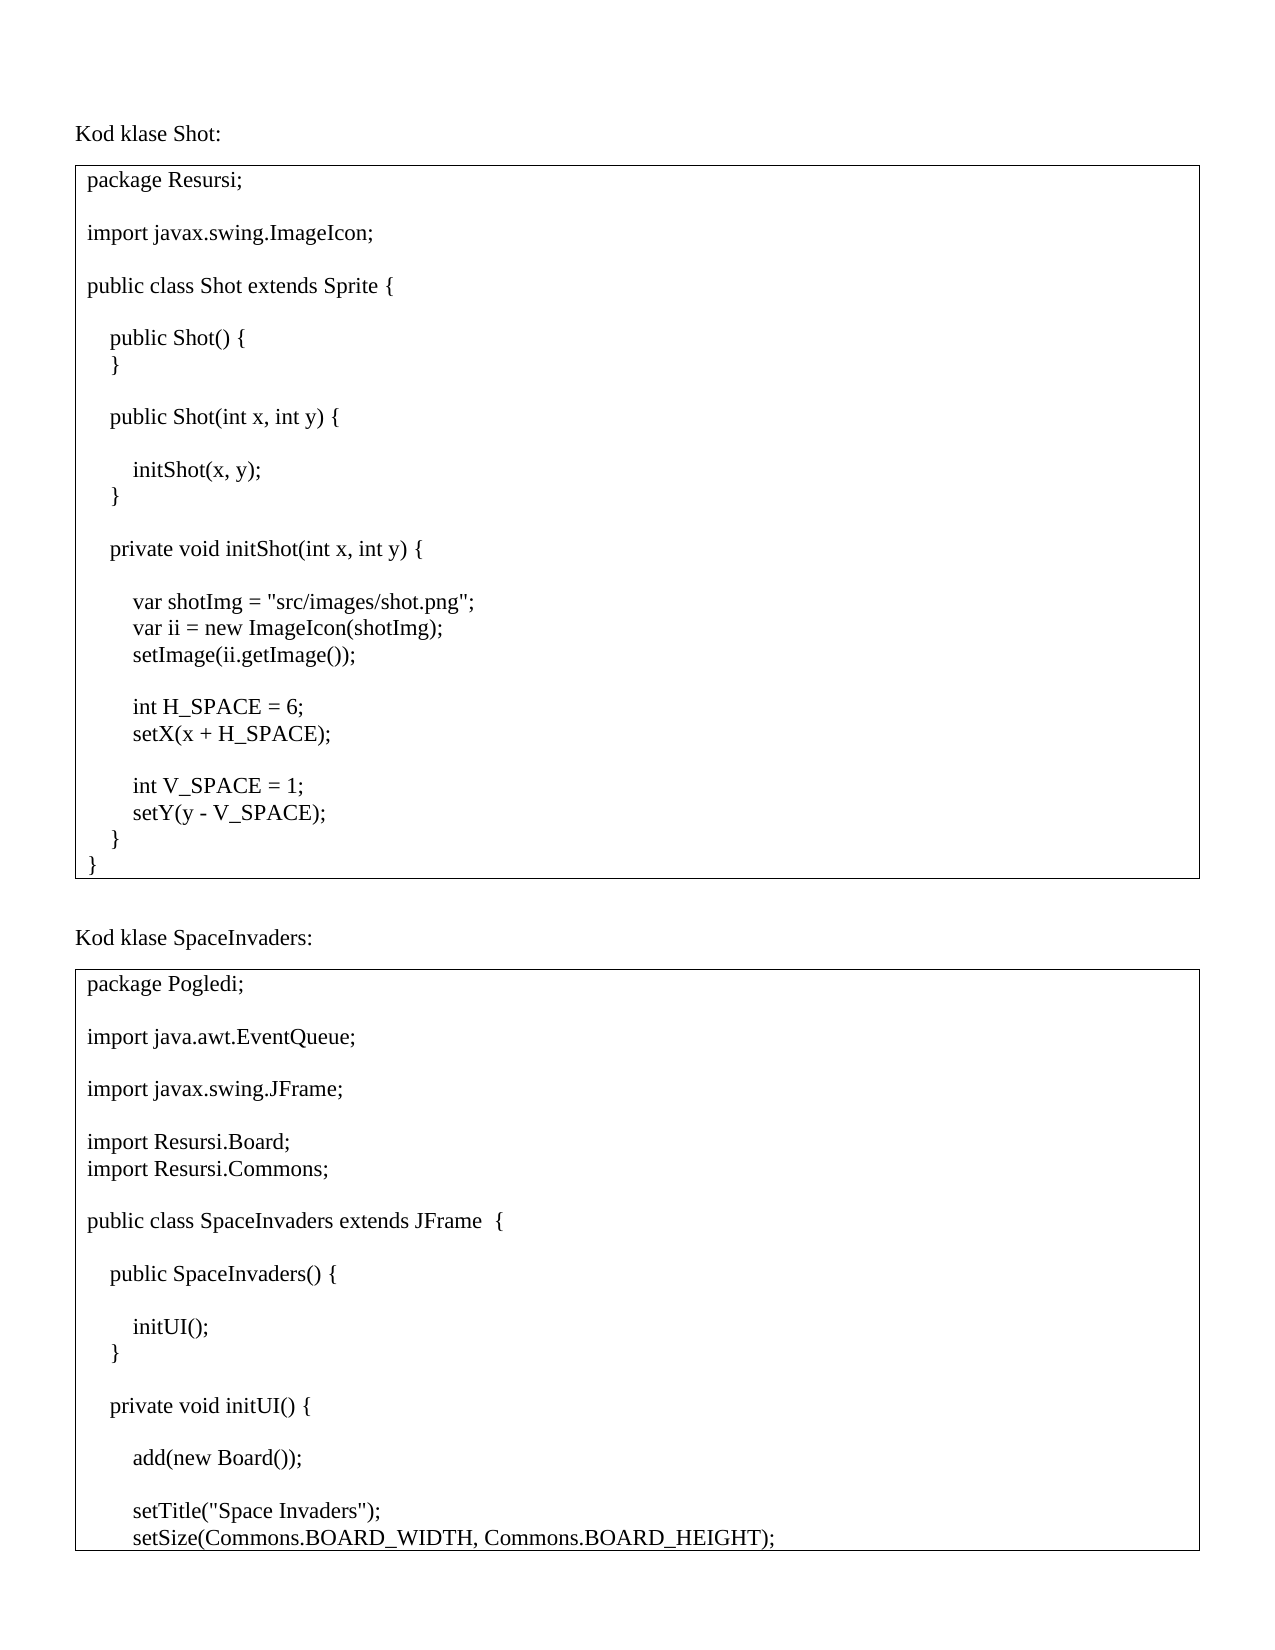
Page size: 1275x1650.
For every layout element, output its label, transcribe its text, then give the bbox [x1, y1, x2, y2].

text Kod klase Shot: [75, 120, 1200, 146]
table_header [76, 970, 1199, 1550]
table_header package Resursi; import javax.swing.ImageIcon; public class Shot extends Sprite { public Shot() { } public Shot(int x, int y) { initShot(x, y); } private void initShot(int x, int y) { var shotImg = "src/images/shot.png"; var ii = new ImageIcon(shotImg); setImage(ii.getImage()); int H_SPACE = 6; setX(x + H_SPACE); int V_SPACE = 1; setY(y - V_SPACE); } } [76, 166, 1199, 878]
text Kod klase SpaceInvaders: [75, 924, 1200, 950]
